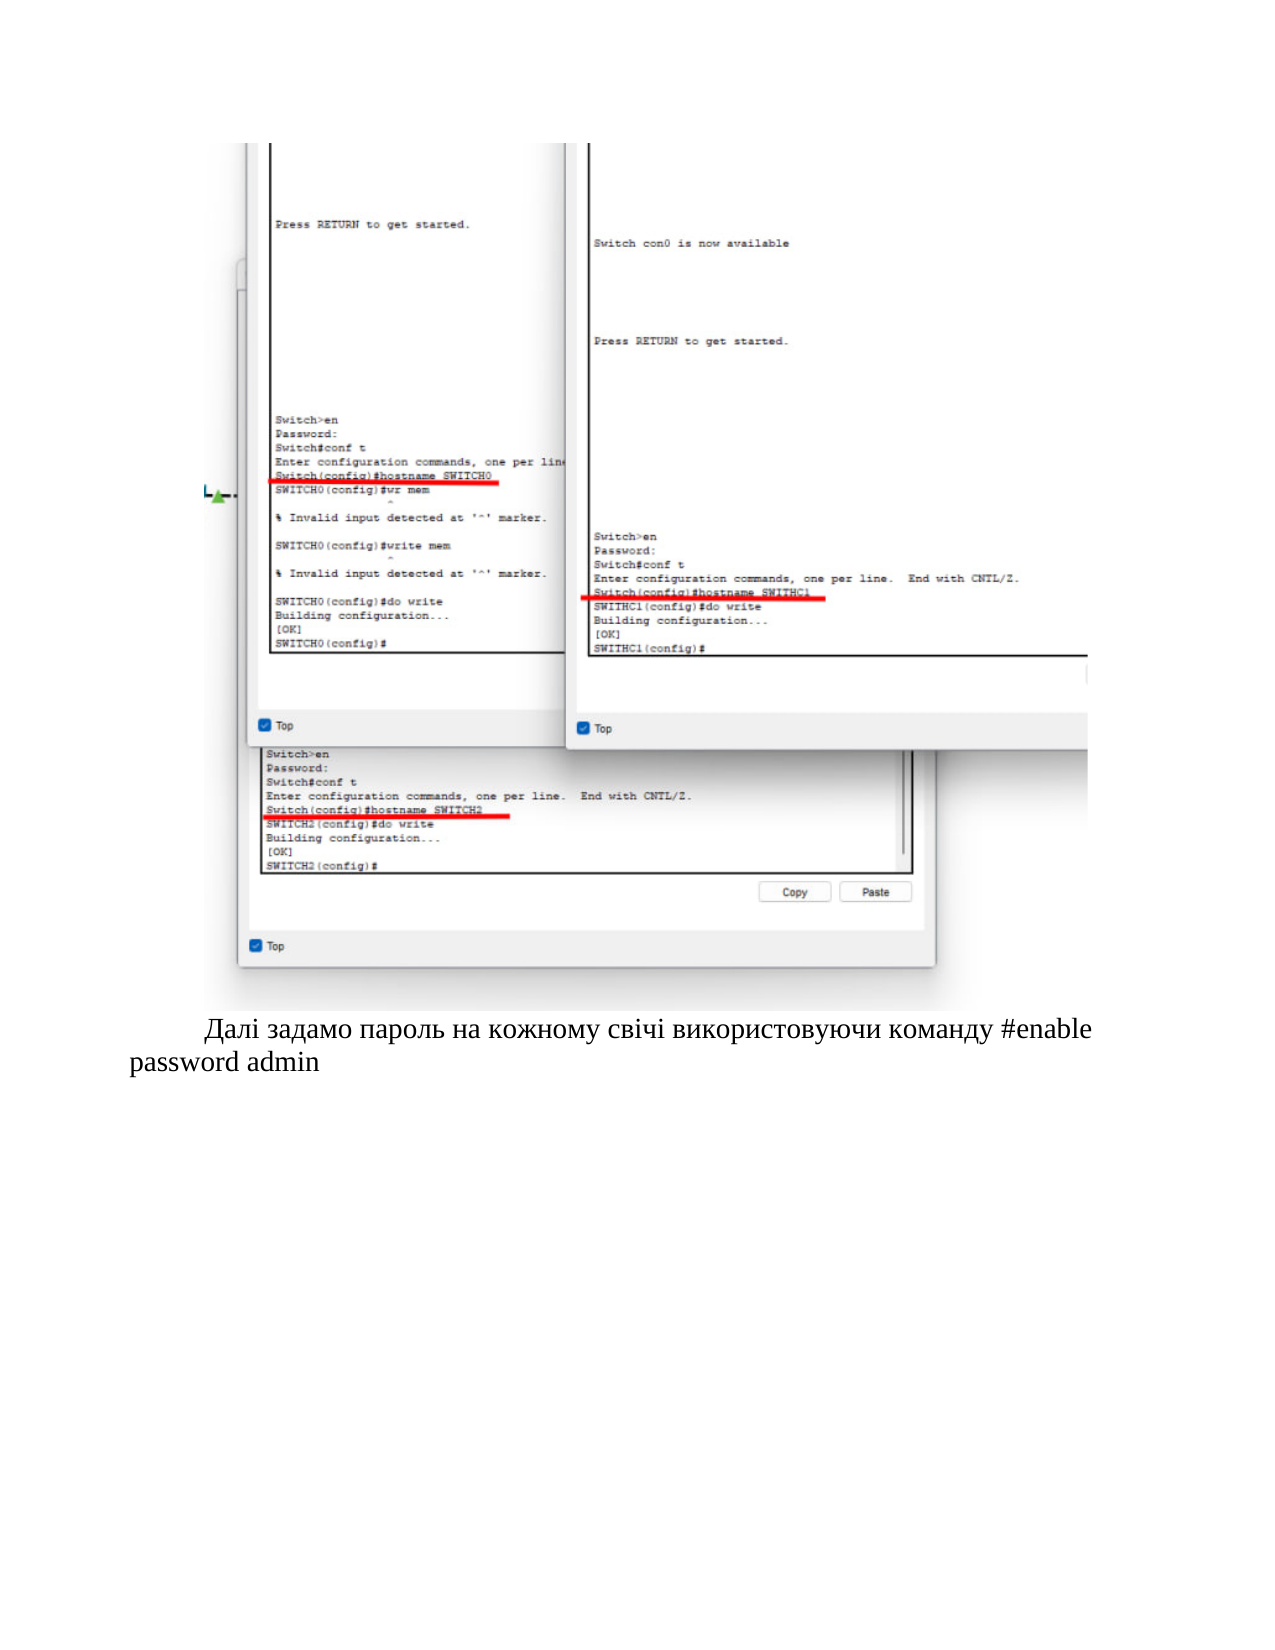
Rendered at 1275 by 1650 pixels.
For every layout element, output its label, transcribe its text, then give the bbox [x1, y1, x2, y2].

text Далі задамо пароль на кожному свічі використовуючи команду #enable password admin [129, 1011, 1187, 1078]
picture [204, 143, 1088, 1011]
